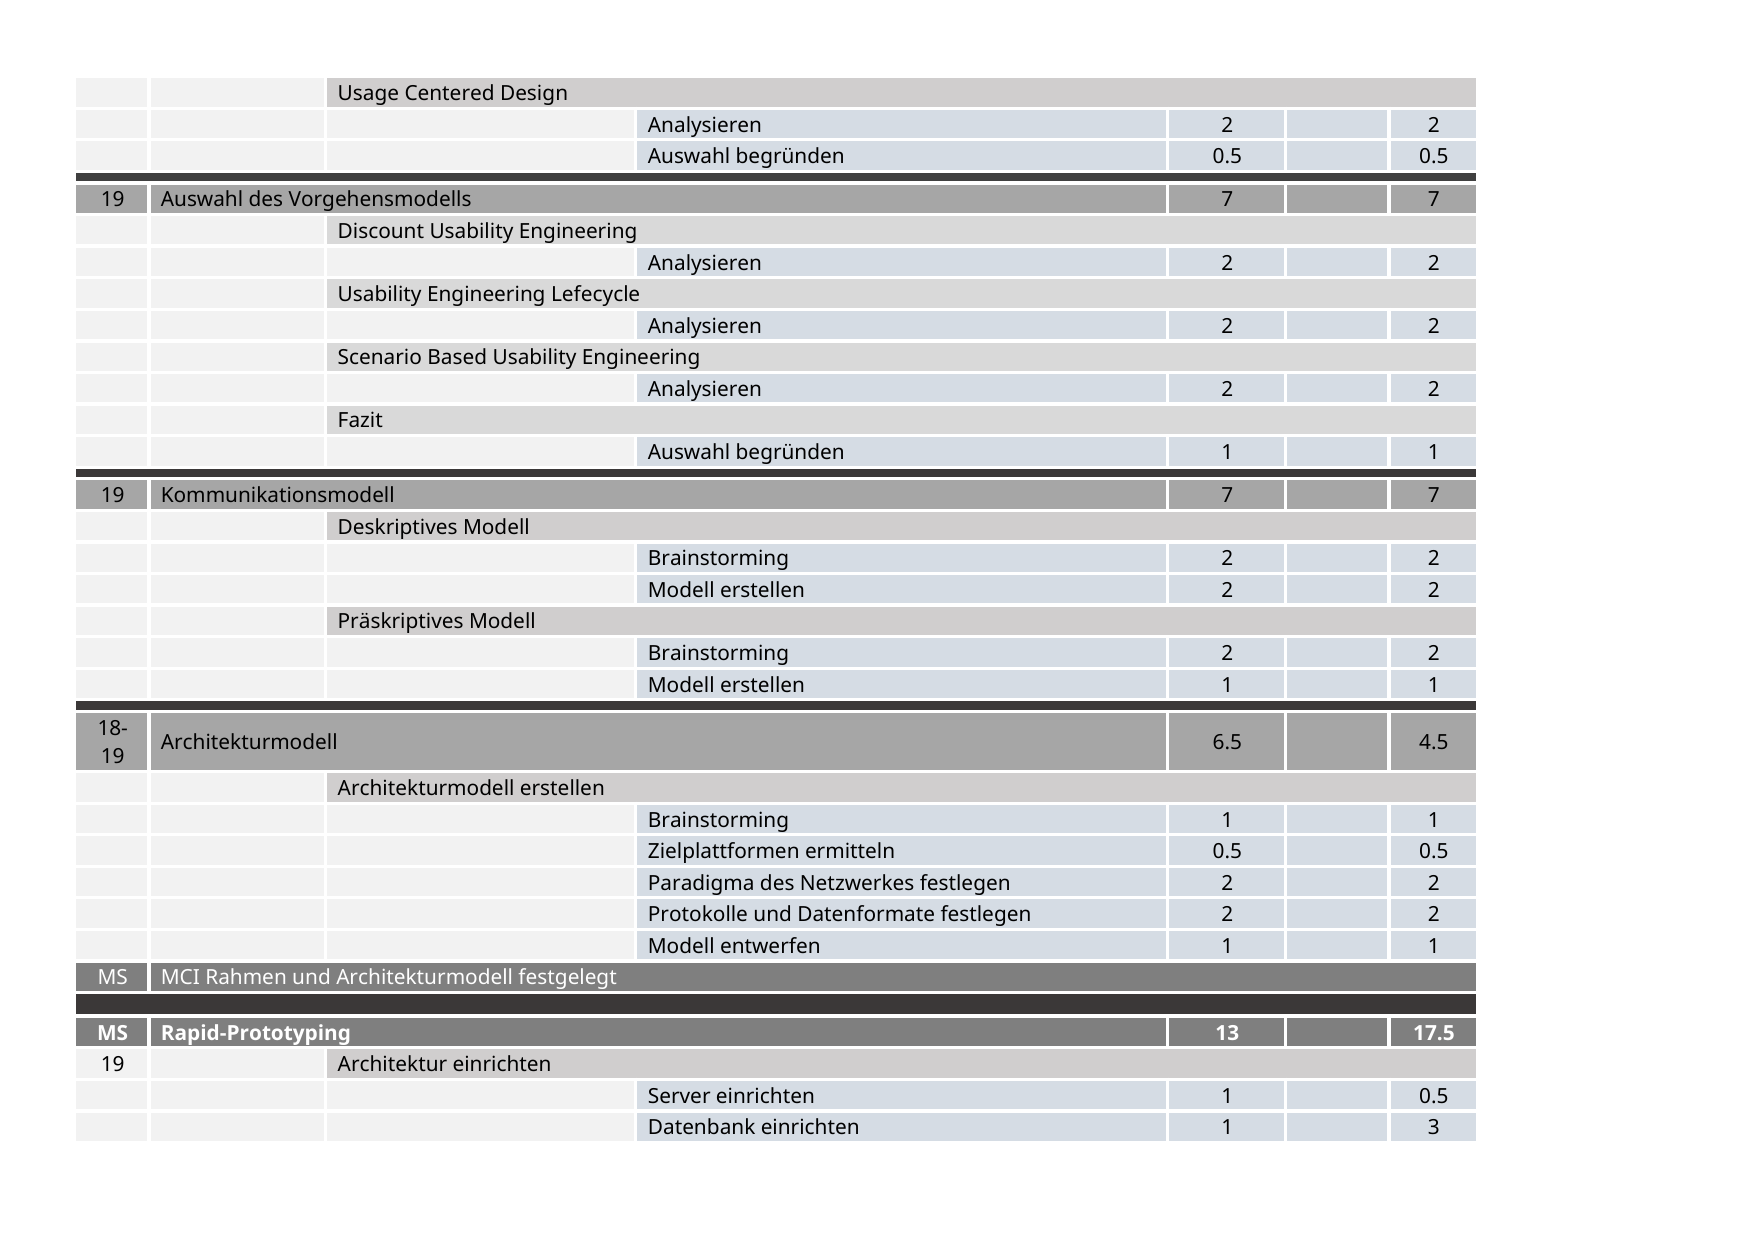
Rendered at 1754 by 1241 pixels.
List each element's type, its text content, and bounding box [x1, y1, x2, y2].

table_cell [76, 773, 147, 802]
table_cell [1287, 575, 1387, 603]
table_cell 1 [1391, 931, 1476, 959]
table_cell [1287, 899, 1387, 928]
table_cell 1 [1169, 670, 1284, 698]
table_cell Scenario Based Usability Engineering [327, 343, 1476, 371]
table_cell [1287, 670, 1387, 698]
table_cell Modell erstellen [637, 575, 1166, 603]
table_cell [76, 994, 1476, 1014]
table_cell [1287, 311, 1387, 339]
table_cell 6.5 [1169, 713, 1284, 770]
table_cell 1 [1169, 1113, 1284, 1141]
table_cell [151, 544, 324, 572]
table_cell [1287, 931, 1387, 959]
table_cell Paradigma des Netzwerkes festlegen [637, 868, 1166, 896]
table_cell [327, 899, 634, 928]
table_cell 3 [1391, 1113, 1476, 1141]
table_cell [327, 575, 634, 603]
table_cell [1287, 1113, 1387, 1141]
table_cell Analysieren [637, 374, 1166, 402]
table_cell [151, 836, 324, 865]
table_cell [76, 248, 147, 276]
table_cell [327, 110, 634, 138]
table_cell Auswahl begründen [637, 437, 1166, 466]
table_cell Usage Centered Design [327, 78, 1476, 107]
table_cell 2 [1169, 374, 1284, 402]
table_cell [76, 868, 147, 896]
table_cell [76, 638, 147, 667]
table_cell Modell entwerfen [637, 931, 1166, 959]
table_cell [151, 607, 324, 635]
table_cell [327, 374, 634, 402]
table_cell Protokolle und Datenformate festlegen [637, 899, 1166, 928]
table_cell [76, 701, 1476, 710]
table_cell 2 [1391, 248, 1476, 276]
table_cell [76, 437, 147, 466]
table_cell Auswahl begründen [637, 141, 1166, 170]
table_cell [76, 343, 147, 371]
table_cell [327, 248, 634, 276]
table_cell [151, 141, 324, 170]
table_cell 7 [1169, 185, 1284, 213]
table_cell [1287, 110, 1387, 138]
table_cell MS [76, 963, 147, 991]
table_cell [1287, 1081, 1387, 1109]
table_cell Usability Engineering Lefecycle [327, 279, 1476, 308]
table_cell Analysieren [637, 248, 1166, 276]
table_cell [1287, 141, 1387, 170]
table_cell [76, 1113, 147, 1141]
table_cell [76, 374, 147, 402]
table_cell [76, 836, 147, 865]
table_cell 1 [1169, 805, 1284, 833]
table_cell MCI Rahmen und Architekturmodell festgelegt [151, 963, 1476, 991]
table_cell 18-19 [76, 713, 147, 770]
table_cell [1287, 185, 1387, 213]
table_cell 2 [1169, 899, 1284, 928]
table_cell Architekturmodell [151, 713, 1166, 770]
table_cell Discount Usability Engineering [327, 216, 1476, 244]
table_cell 19 [76, 185, 147, 213]
table_cell [327, 141, 634, 170]
table_cell 17.5 [1391, 1018, 1476, 1046]
table_cell Rapid-Prototyping [151, 1018, 1166, 1046]
table_cell [151, 279, 324, 308]
table_cell 1 [1169, 437, 1284, 466]
table_cell [327, 868, 634, 896]
table_cell Server einrichten [637, 1081, 1166, 1109]
table_cell 7 [1391, 480, 1476, 509]
table_cell Deskriptives Modell [327, 512, 1476, 540]
table_cell 2 [1169, 868, 1284, 896]
table_cell 1 [1391, 437, 1476, 466]
table_cell 0.5 [1169, 836, 1284, 865]
table_cell [76, 406, 147, 434]
table_cell [327, 544, 634, 572]
table_cell [76, 311, 147, 339]
table_cell [1287, 805, 1387, 833]
table_cell Kommunikationsmodell [151, 480, 1166, 509]
table_cell Präskriptives Modell [327, 607, 1476, 635]
table_cell [76, 279, 147, 308]
table_cell [76, 607, 147, 635]
table_cell [327, 1113, 634, 1141]
table_cell [1287, 437, 1387, 466]
table_cell [151, 512, 324, 540]
table_cell [76, 670, 147, 698]
table_cell [151, 374, 324, 402]
table_cell Brainstorming [637, 638, 1166, 667]
table_cell Fazit [327, 406, 1476, 434]
table_cell 19 [76, 480, 147, 509]
table_cell [151, 899, 324, 928]
table_cell [76, 216, 147, 244]
table_cell Brainstorming [637, 544, 1166, 572]
table_cell 7 [1169, 480, 1284, 509]
table_cell 2 [1169, 311, 1284, 339]
table_cell 2 [1391, 899, 1476, 928]
table_cell 2 [1391, 638, 1476, 667]
table_cell [151, 78, 324, 107]
table_cell [1287, 248, 1387, 276]
table_cell [151, 931, 324, 959]
table_cell MS [76, 1018, 147, 1046]
table_cell 1 [1169, 931, 1284, 959]
table_cell Architekturmodell erstellen [327, 773, 1476, 802]
table_cell [151, 773, 324, 802]
table_cell [1287, 713, 1387, 770]
table_cell Analysieren [637, 110, 1166, 138]
table_cell Analysieren [637, 311, 1166, 339]
table_cell [327, 805, 634, 833]
table_cell 2 [1391, 311, 1476, 339]
table_cell [151, 805, 324, 833]
table_cell [1287, 544, 1387, 572]
table_cell [327, 670, 634, 698]
table_cell [151, 406, 324, 434]
table_cell [1287, 836, 1387, 865]
table_cell [151, 670, 324, 698]
table_cell [327, 1081, 634, 1109]
table_cell [151, 343, 324, 371]
table_cell [151, 110, 324, 138]
table_cell [76, 899, 147, 928]
table_cell 0.5 [1391, 836, 1476, 865]
table_cell [327, 638, 634, 667]
table_cell [1287, 868, 1387, 896]
table_cell [151, 868, 324, 896]
table_cell [76, 1081, 147, 1109]
table_cell Architektur einrichten [327, 1049, 1476, 1078]
table_cell [76, 110, 147, 138]
table_cell [1287, 480, 1387, 509]
table_cell [327, 437, 634, 466]
table_cell 13 [1169, 1018, 1284, 1046]
table_cell [76, 512, 147, 540]
table_cell [151, 575, 324, 603]
table_cell 19 [76, 1049, 147, 1078]
table_cell [151, 1049, 324, 1078]
table_cell [151, 311, 324, 339]
table_cell [151, 437, 324, 466]
table_cell [151, 248, 324, 276]
table_cell [1287, 1018, 1387, 1046]
table_cell [76, 173, 1476, 181]
table_cell [76, 141, 147, 170]
table_cell 2 [1169, 544, 1284, 572]
table_cell Modell erstellen [637, 670, 1166, 698]
table_cell [76, 78, 147, 107]
table_cell 2 [1391, 544, 1476, 572]
table_cell 2 [1391, 868, 1476, 896]
table_cell Zielplattformen ermitteln [637, 836, 1166, 865]
table_cell 0.5 [1391, 1081, 1476, 1109]
table_cell [327, 931, 634, 959]
table_cell [1287, 374, 1387, 402]
table_cell [151, 1113, 324, 1141]
table_cell 0.5 [1169, 141, 1284, 170]
table_cell 2 [1391, 110, 1476, 138]
table_cell [327, 836, 634, 865]
table_cell [1287, 638, 1387, 667]
table_cell 2 [1169, 248, 1284, 276]
table_cell [76, 931, 147, 959]
table_cell Auswahl des Vorgehensmodells [151, 185, 1166, 213]
table_cell 2 [1169, 575, 1284, 603]
table_cell 2 [1169, 638, 1284, 667]
table_cell 1 [1169, 1081, 1284, 1109]
table_cell 0.5 [1391, 141, 1476, 170]
table_cell [327, 311, 634, 339]
table_cell 1 [1391, 670, 1476, 698]
table_cell 2 [1169, 110, 1284, 138]
table_cell Brainstorming [637, 805, 1166, 833]
table_cell 1 [1391, 805, 1476, 833]
table_cell 2 [1391, 374, 1476, 402]
table_cell [76, 544, 147, 572]
table_cell 7 [1391, 185, 1476, 213]
table_cell [151, 638, 324, 667]
table_cell [151, 216, 324, 244]
table_cell 2 [1391, 575, 1476, 603]
table_cell [151, 1081, 324, 1109]
table_cell [76, 469, 1476, 477]
table_cell [76, 575, 147, 603]
table_cell [76, 805, 147, 833]
table_cell 4.5 [1391, 713, 1476, 770]
table_cell Datenbank einrichten [637, 1113, 1166, 1141]
